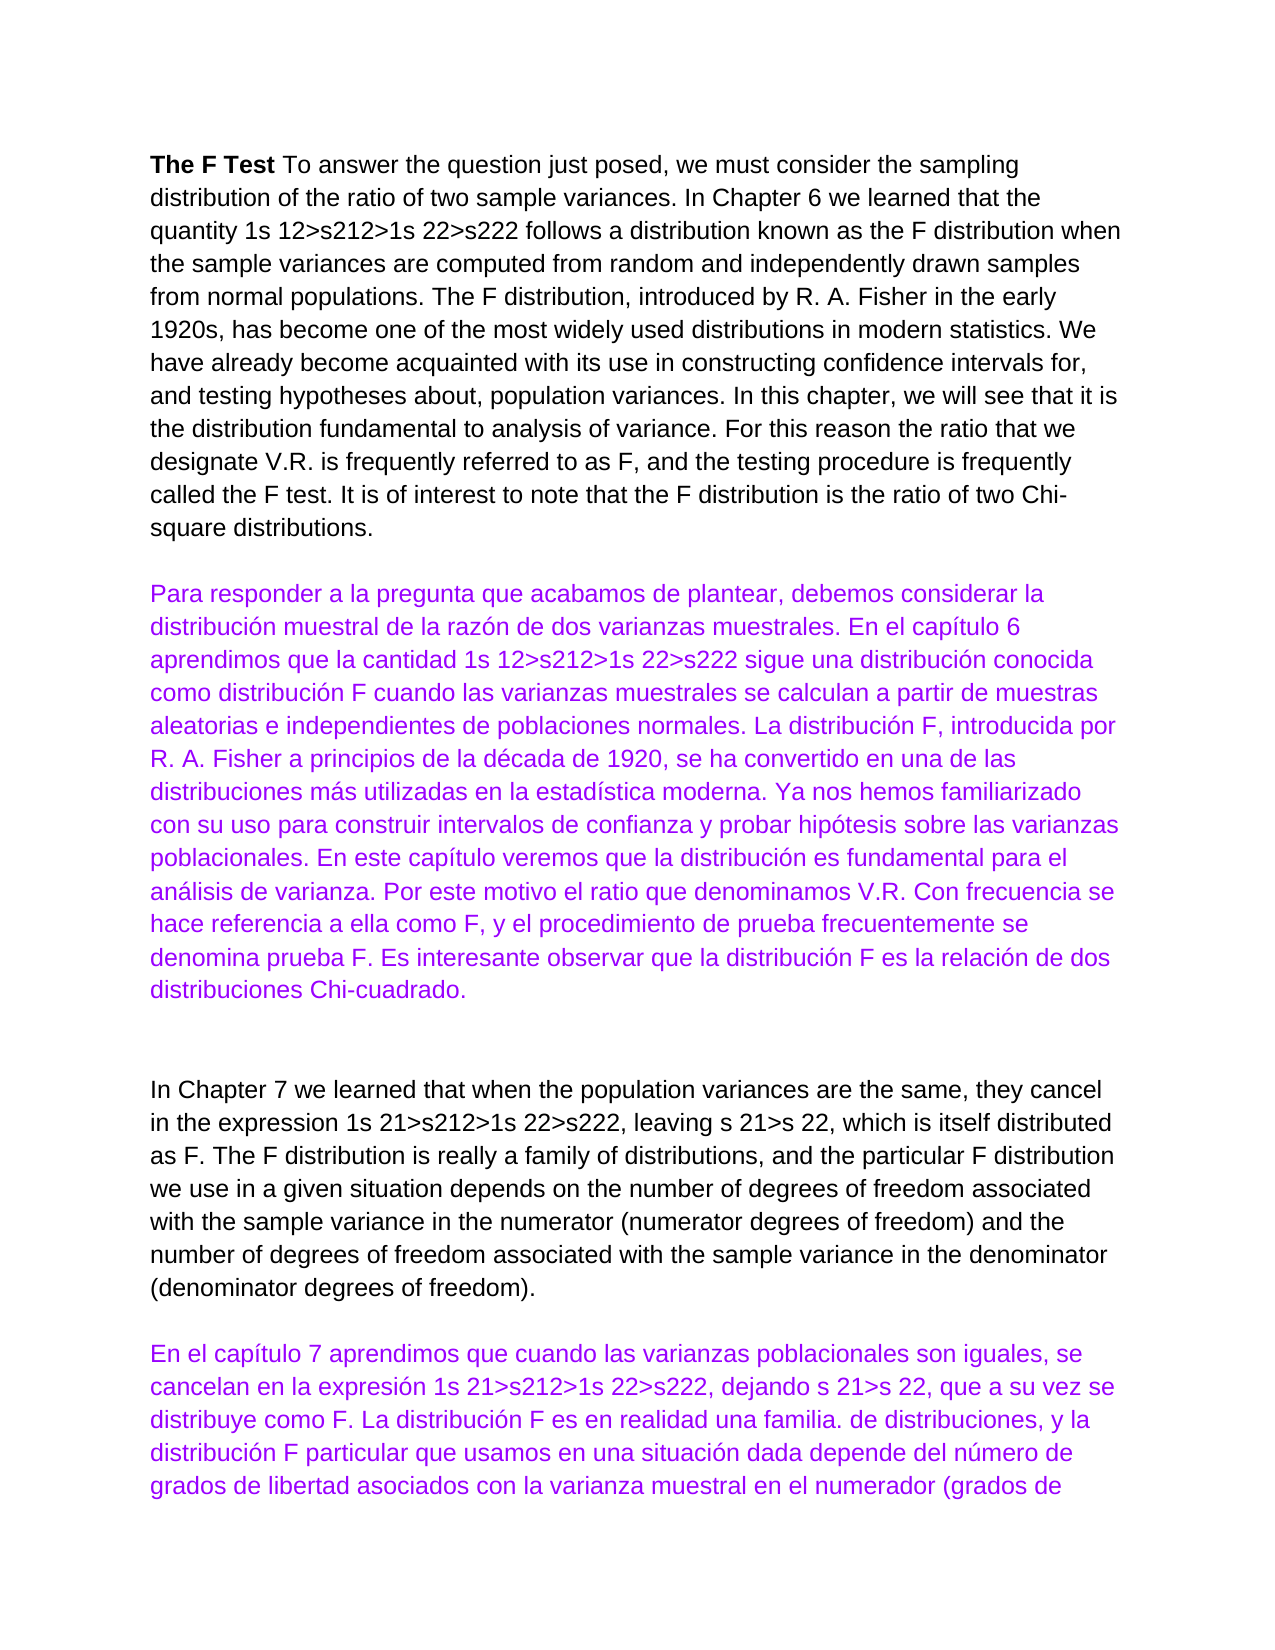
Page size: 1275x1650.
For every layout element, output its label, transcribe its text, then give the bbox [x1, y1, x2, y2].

text Para responder a la pregunta que acabamos de plantear, debemos considerar la distribución muestral de la razón de dos varianzas muestrales. En el capítulo 6 aprendimos que la cantidad 1s 12>s212>1s 22>s222 sigue una distribución conocida como distribución F cuando las varianzas muestrales se calculan a partir de muestras aleatorias e independientes de poblaciones normales. La distribución F, introducida por R. A. Fisher a principios de la década de 1920, se ha convertido en una de las distribuciones más utilizadas en la estadística moderna. Ya nos hemos familiarizado con su uso para construir intervalos de confianza y probar hipótesis sobre las varianzas poblacionales. En este capítulo veremos que la distribución es fundamental para el análisis de varianza. Por este motivo el ratio que denominamos V.R. Con frecuencia se hace referencia a ella como F, y el procedimiento de prueba frecuentemente se denomina prueba F. Es interesante observar que la distribución F es la relación de dos distribuciones Chi-cuadrado. [150, 579, 1125, 1004]
text In Chapter 7 we learned that when the population variances are the same, they cancel in the expression 1s 21>s212>1s 22>s222, leaving s 21>s 22, which is itself distributed as F. The F distribution is really a family of distributions, and the particular F distribution we use in a given situation depends on the number of degrees of freedom associated with the sample variance in the numerator (numerator degrees of freedom) and the number of degrees of freedom associated with the sample variance in the denominator (denominator degrees of freedom). [150, 1074, 1125, 1301]
text The F Test To answer the question just posed, we must consider the sampling distribution of the ratio of two sample variances. In Chapter 6 we learned that the quantity 1s 12>s212>1s 22>s222 follows a distribution known as the F distribution when the sample variances are computed from random and independently drawn samples from normal populations. The F distribution, introduced by R. A. Fisher in the early 1920s, has become one of the most widely used distributions in modern statistics. We have already become acquainted with its use in constructing confidence intervals for, and testing hypotheses about, population variances. In this chapter, we will see that it is the distribution fundamental to analysis of variance. For this reason the ratio that we designate V.R. is frequently referred to as F, and the testing procedure is frequently called the F test. It is of interest to note that the F distribution is the ratio of two Chi-square distributions. [150, 150, 1125, 542]
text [150, 1339, 1125, 1499]
